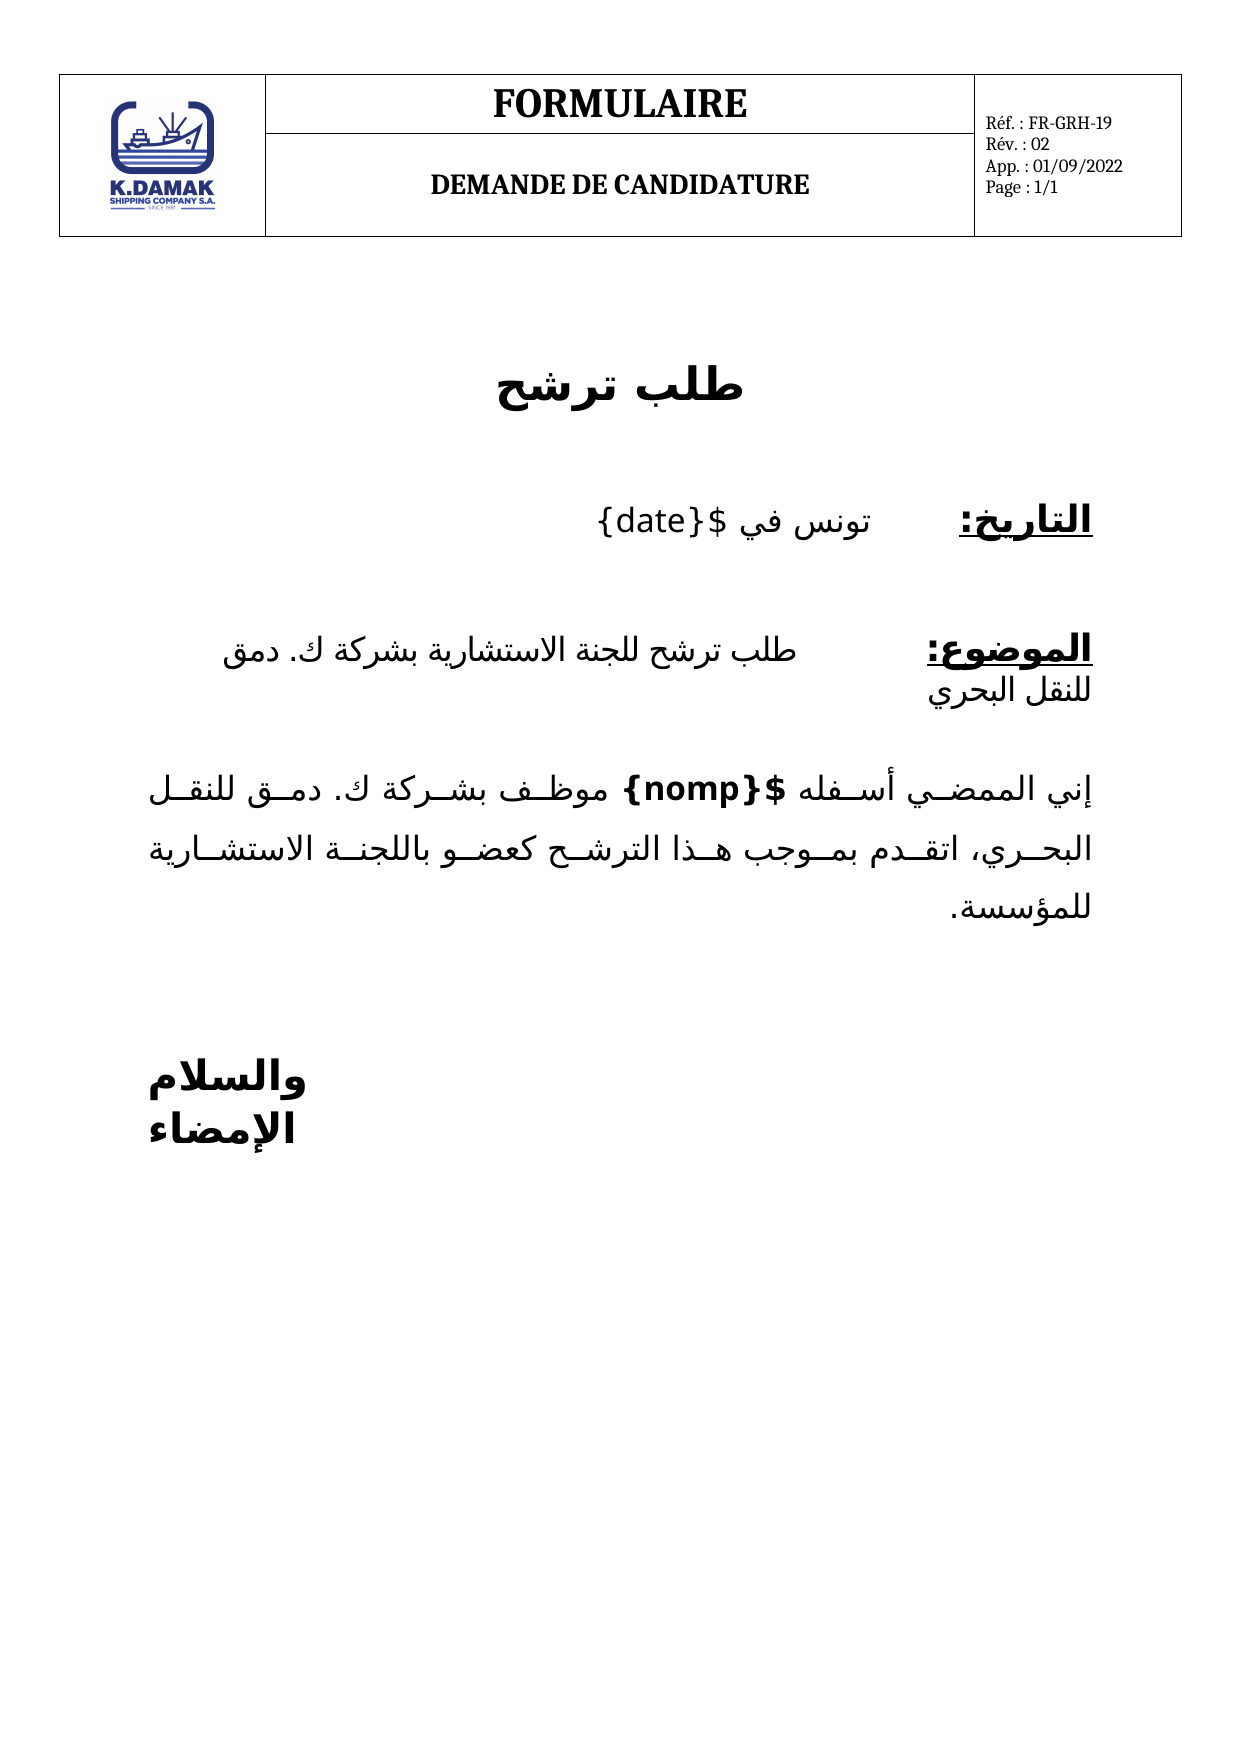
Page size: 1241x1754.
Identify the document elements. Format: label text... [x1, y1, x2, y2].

text الإمضاء [148, 1105, 1093, 1153]
picture [103, 97, 222, 214]
text إني الممضي أسفله ${nomp} موظف بشركة ك. دمق للنقل البحري، اتقدم بموجب هذا الترشح كعضو باللجنة الاستشارية للمؤسسة. [148, 764, 1093, 926]
text الموضوع: طلب ترشح للجنة الاستشارية بشركة ك. دمق للنقل البحري [148, 626, 1093, 709]
text والسلام [148, 1051, 1093, 1100]
text طلب ترشح [148, 358, 1093, 411]
text التاريخ: تونس في ${date} [138, 497, 1093, 542]
